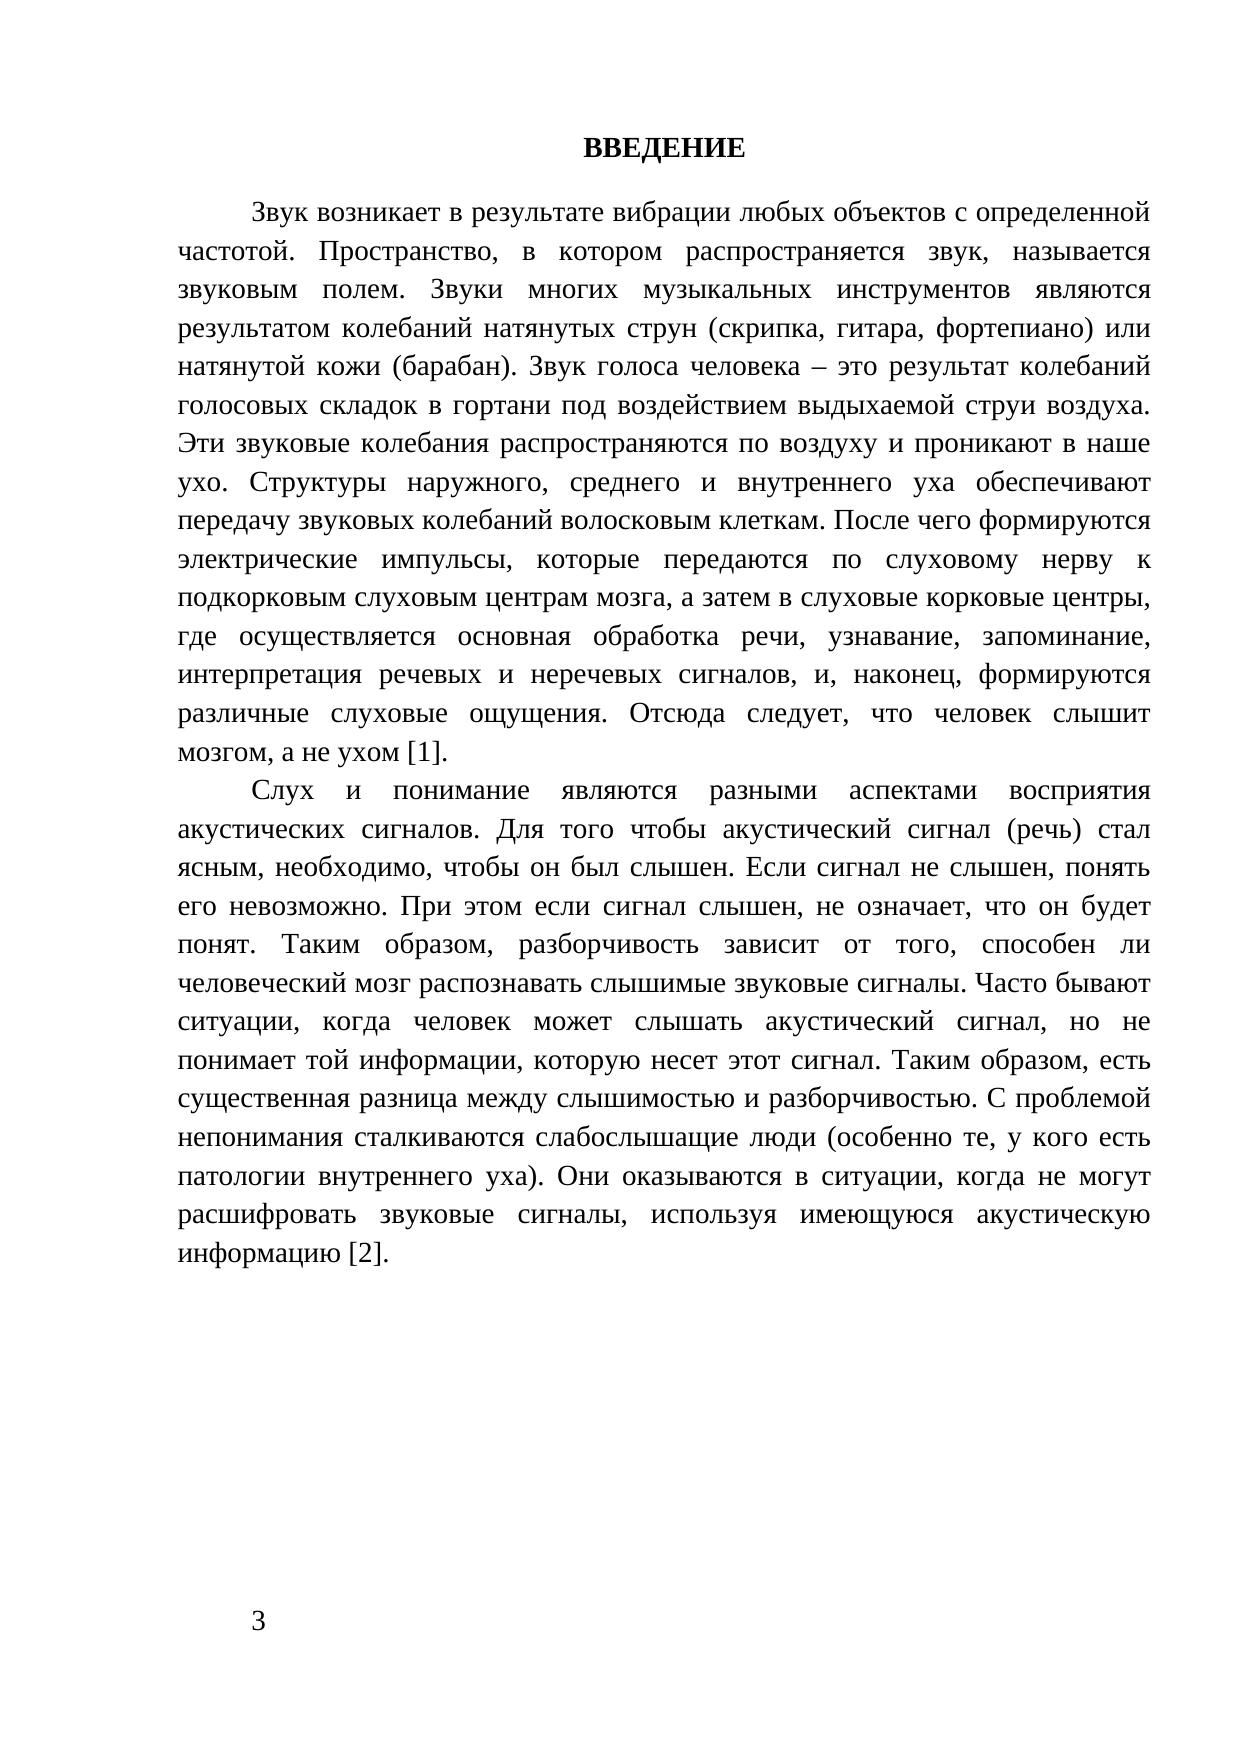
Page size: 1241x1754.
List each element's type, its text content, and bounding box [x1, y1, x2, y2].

text Введение [177, 131, 1152, 164]
text Звук возникает в результате вибрации любых объектов с определенной частотой. Пространство, в котором распространяется звук, называется звуковым полем. Звуки многих музыкальных инструментов являются результатом колебаний натянутых струн (скрипка, гитара, фортепиано) или натянутой кожи (барабан). Звук голоса человека – это результат колебаний голосовых складок в гортани под воздействием выдыхаемой струи воздуха. Эти звуковые колебания распространяются по воздуху и проникают в наше ухо. Структуры наружного, среднего и внутреннего уха обеспечивают передачу звуковых колебаний волосковым клеткам. После чего формируются электрические импульсы, которые передаются по слуховому нерву к подкорковым слуховым центрам мозга, а затем в слуховые корковые центры, где осуществляется основная обработка речи, узнавание, запоминание, интерпретация речевых и неречевых сигналов, и, наконец, формируются различные слуховые ощущения. Отсюда следует, что человек слышит мозгом, а не ухом [1]. [177, 194, 1152, 767]
text Слух и понимание являются разными аспектами восприятия акустических сигналов. Для того чтобы акустический сигнал (речь) стал ясным, необходимо, чтобы он был слышен. Если сигнал не слышен, понять его невозможно. При этом если сигнал слышен, не означает, что он будет понят. Таким образом, разборчивость зависит от того, способен ли человеческий мозг распознавать слышимые звуковые сигналы. Часто бывают ситуации, когда человек может слышать акустический сигнал, но не понимает той информации, которую несет этот сигнал. Таким образом, есть существенная разница между слышимостью и разборчивостью. С проблемой непонимания сталкиваются слабослышащие люди (особенно те, у кого есть патологии внутреннего уха). Они оказываются в ситуации, когда не могут расшифровать звуковые сигналы, используя имеющуюся акустическую информацию [2]. [177, 772, 1152, 1268]
